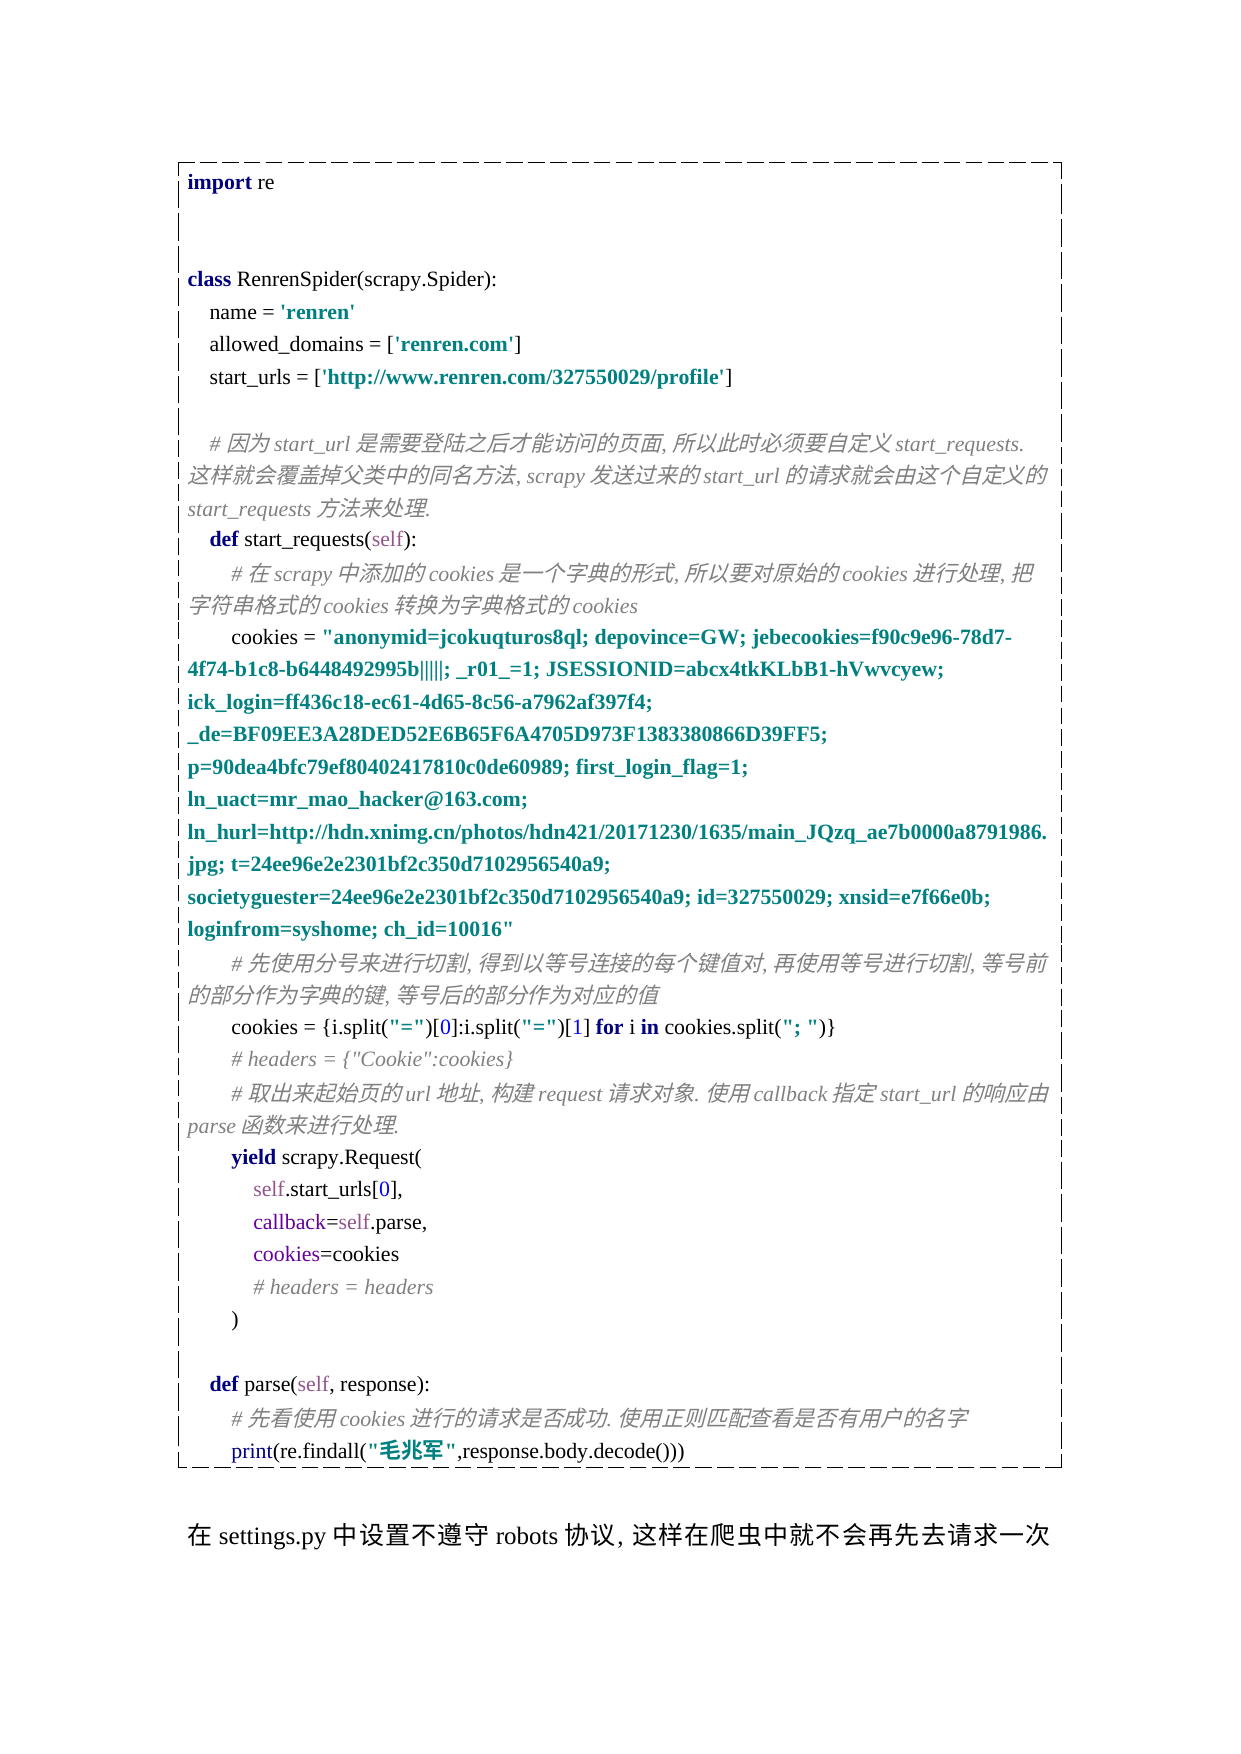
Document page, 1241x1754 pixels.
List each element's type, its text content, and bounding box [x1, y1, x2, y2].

text # headers = headers [187, 1270, 1053, 1303]
text # 在scrapy中添加的cookies是一个字典的形式, 所以要对原始的cookies进行处理, 把字符串格式的cookies转换为字典格式的cookies [187, 555, 1053, 620]
text cookies=cookies [187, 1238, 1053, 1270]
text yield scrapy.Request( [187, 1140, 1053, 1173]
text allowed_domains = ['renren.com'] [187, 328, 1053, 360]
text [187, 1501, 1053, 1566]
text # 因为start_url是需要登陆之后才能访问的页面, 所以此时必须要自定义start_requests. 这样就会覆盖掉父类中的同名方法, scrapy发送过来的start_url的请求就会由这个自定义的start_requests方法来处理. [187, 425, 1053, 523]
text # 先看使用cookies进行的请求是否成功. 使用正则匹配查看是否有用户的名字 [187, 1400, 1053, 1429]
text cookies = "anonymid=jcokuqturos8ql; depovince=GW; jebecookies=f90c9e96-78d7-4f74-b1c8-b6448492995b|||||; _r01_=1; JSESSIONID=abcx4tkKLbB1-hVwvcyew; ick_login=ff436c18-ec61-4d65-8c56-a7962af397f4; _de=BF09EE3A28DED52E6B65F6A4705D973F1383380866D39FF5; p=90dea4bfc79ef80402417810c0de60989; first_login_flag=1; ln_uact=mr_mao_hacker@163.com; ln_hurl=http://hdn.xnimg.cn/photos/hdn421/20171230/1635/main_JQzq_ae7b0000a8791986.jpg; t=24ee96e2e2301bf2c350d7102956540a9; societyguester=24ee96e2e2301bf2c350d7102956540a9; id=327550029; xnsid=e7f66e0b; loginfrom=syshome; ch_id=10016" [187, 620, 1053, 945]
text self.start_urls[0], [187, 1173, 1053, 1205]
text print(re.findall("毛兆军",response.body.decode())) [178, 1429, 1062, 1468]
text cookies = {i.split("=")[0]:i.split("=")[1] for i in cookies.split("; ")} [187, 1010, 1053, 1043]
text name = 'renren' [187, 295, 1053, 328]
text start_urls = ['http://www.renren.com/327550029/profile'] [187, 360, 1053, 393]
text def parse(self, response): [187, 1368, 1053, 1400]
text def start_requests(self): [187, 523, 1053, 555]
text callback=self.parse, [187, 1205, 1053, 1238]
text import re [178, 162, 1062, 198]
text # 取出来起始页的url地址, 构建request请求对象. 使用callback指定start_url的响应由parse函数来进行处理. [187, 1075, 1053, 1140]
text class RenrenSpider(scrapy.Spider): [187, 263, 1053, 295]
text # headers = {"Cookie":cookies} [187, 1043, 1053, 1075]
text # 先使用分号来进行切割, 得到以等号连接的每个键值对, 再使用等号进行切割, 等号前的部分作为字典的键, 等号后的部分作为对应的值 [187, 945, 1053, 1010]
text ) [187, 1303, 1053, 1335]
